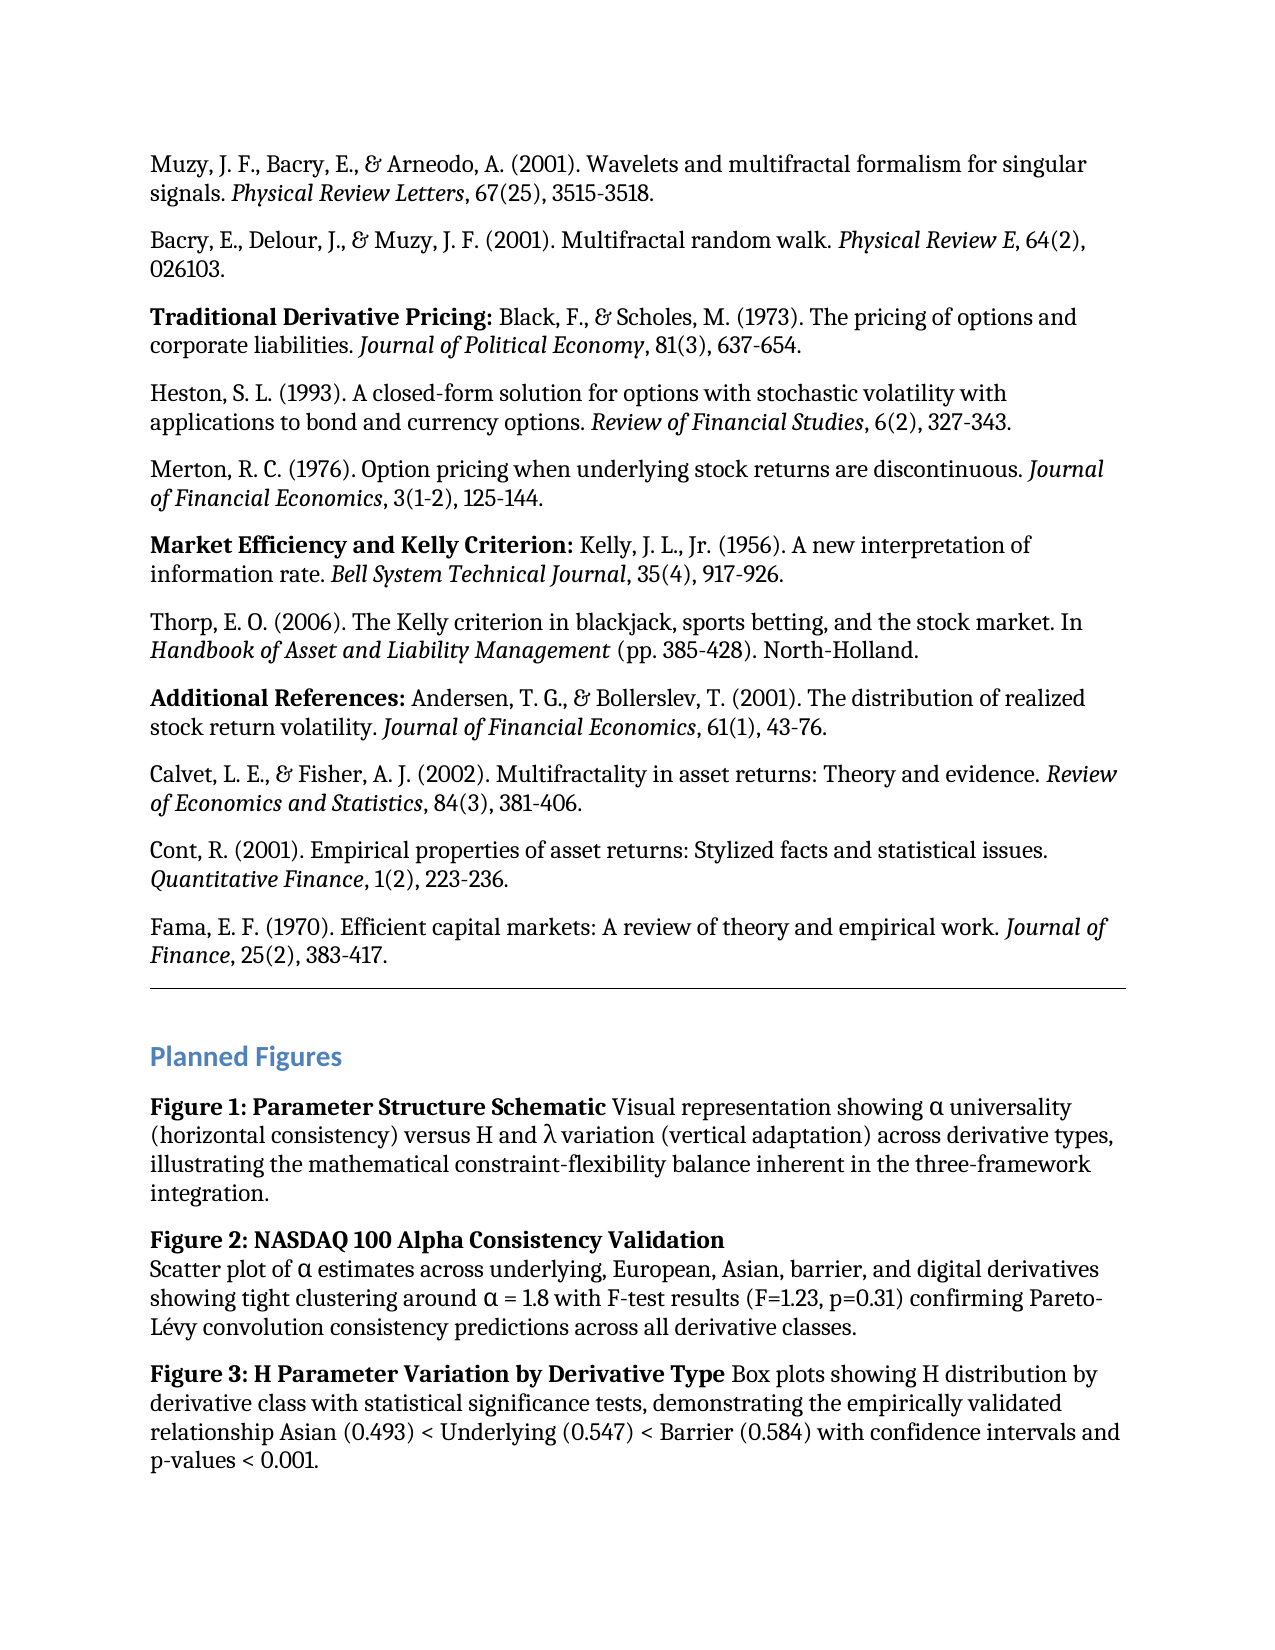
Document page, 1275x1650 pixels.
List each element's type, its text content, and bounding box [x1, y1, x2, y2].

text Figure 1: Parameter Structure Schematic Visual representation showing α universality (horizontal consistency) versus H and λ variation (vertical adaptation) across derivative types, illustrating the mathematical constraint-flexibility balance inherent in the three-framework integration. [150, 1093, 1125, 1208]
text Cont, R. (2001). Empirical properties of asset returns: Stylized facts and statistical issues. Quantitative Finance, 1(2), 223-236. [150, 836, 1125, 894]
subtitle Planned Figures [150, 1038, 1125, 1074]
text Market Efficiency and Kelly Criterion: Kelly, J. L., Jr. (1956). A new interpretation of information rate. Bell System Technical Journal, 35(4), 917-926. [150, 531, 1125, 589]
text Traditional Derivative Pricing: Black, F., & Scholes, M. (1973). The pricing of options and corporate liabilities. Journal of Political Economy, 81(3), 637-654. [150, 302, 1125, 360]
text Merton, R. C. (1976). Option pricing when underlying stock returns are discontinuous. Journal of Financial Economics, 3(1-2), 125-144. [150, 455, 1125, 512]
text Figure 2: NASDAQ 100 Alpha Consistency Validation Scatter plot of α estimates across underlying, European, Asian, barrier, and digital derivatives showing tight clustering around α = 1.8 with F-test results (F=1.23, p=0.31) confirming Pareto-Lévy convolution consistency predictions across all derivative classes. [150, 1226, 1125, 1341]
text Fama, E. F. (1970). Efficient capital markets: A review of theory and empirical work. Journal of Finance, 25(2), 383-417. [150, 912, 1125, 970]
text Heston, S. L. (1993). A closed-form solution for options with stochastic volatility with applications to bond and currency options. Review of Financial Studies, 6(2), 327-343. [150, 379, 1125, 436]
text Calvet, L. E., & Fisher, A. J. (2002). Multifractality in asset returns: Theory and evidence. Review of Economics and Statistics, 84(3), 381-406. [150, 760, 1125, 817]
text Muzy, J. F., Bacry, E., & Arneodo, A. (2001). Wavelets and multifractal formalism for singular signals. Physical Review Letters, 67(25), 3515-3518. [150, 150, 1125, 207]
text Bacry, E., Delour, J., & Muzy, J. F. (2001). Multifractal random walk. Physical Review E, 64(2), 026103. [150, 226, 1125, 284]
text Figure 3: H Parameter Variation by Derivative Type Box plots showing H distribution by derivative class with statistical significance tests, demonstrating the empirically validated relationship Asian (0.493) < Underlying (0.547) < Barrier (0.584) with confidence intervals and p-values < 0.001. [150, 1360, 1125, 1475]
text Thorp, E. O. (2006). The Kelly criterion in blackjack, sports betting, and the stock market. In Handbook of Asset and Liability Management (pp. 385-428). North-Holland. [150, 607, 1125, 665]
text Additional References: Andersen, T. G., & Bollerslev, T. (2001). The distribution of realized stock return volatility. Journal of Financial Economics, 61(1), 43-76. [150, 684, 1125, 741]
